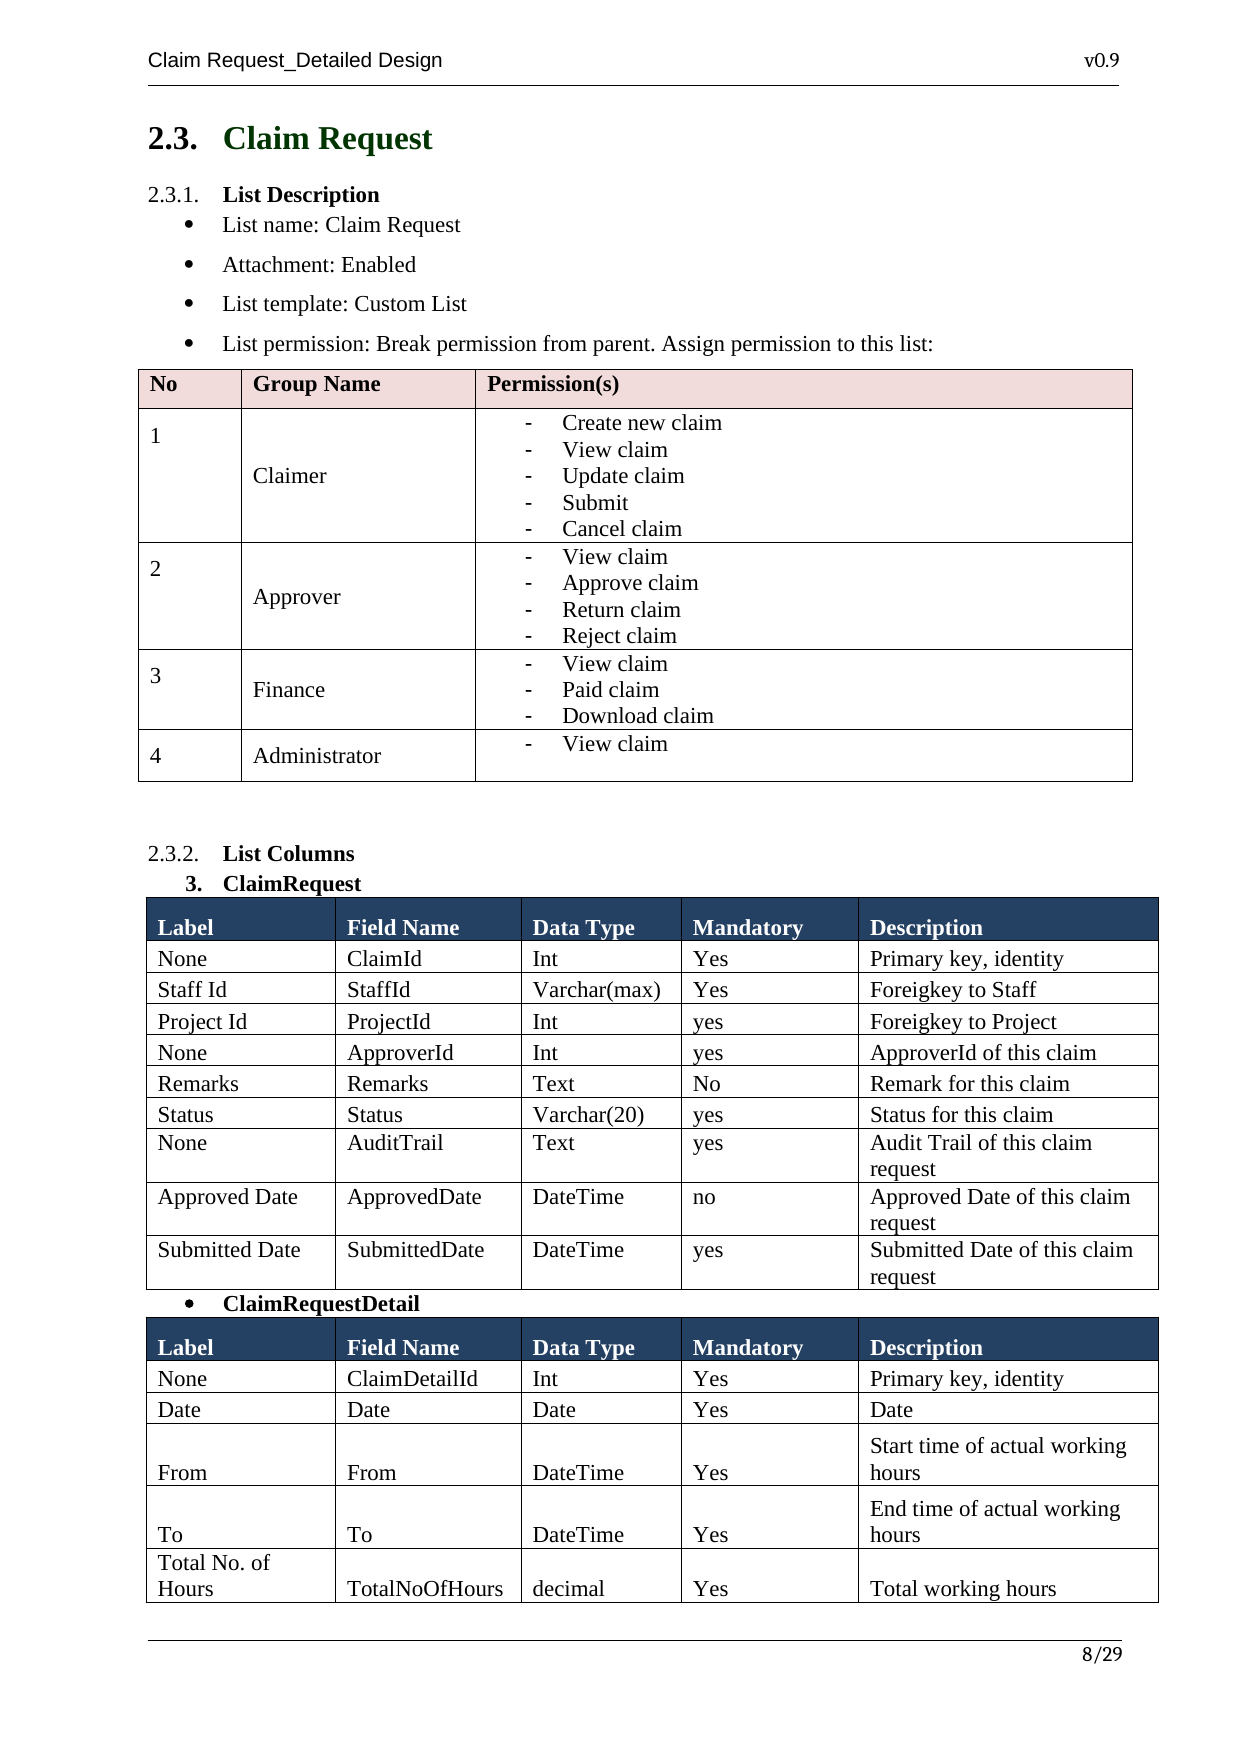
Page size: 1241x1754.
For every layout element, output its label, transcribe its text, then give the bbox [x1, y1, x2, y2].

table_cell View claim [476, 730, 1132, 781]
table_cell Approved Date of this claim request [859, 1183, 1158, 1235]
table_cell Audit Trail of this claim request [859, 1129, 1158, 1182]
table_cell Int [522, 1004, 681, 1034]
table_cell View claim Approve claim Return claim Reject claim [476, 543, 1132, 648]
table_cell ApproverId [336, 1035, 521, 1065]
table_cell Approved Date [147, 1183, 335, 1235]
table_cell 2 [139, 543, 241, 648]
table_header Field Name [336, 1318, 521, 1360]
table_header Mandatory [682, 1318, 858, 1360]
table_cell Total working hours [859, 1549, 1158, 1602]
table_cell Status [336, 1098, 521, 1128]
list List name: Claim Request [185, 211, 1122, 237]
table_cell ApproverId of this claim [859, 1035, 1158, 1065]
table_cell Submitted Date of this claim request [859, 1236, 1158, 1289]
table_cell Varchar(20) [522, 1098, 681, 1128]
list Attachment: Enabled [185, 251, 1122, 277]
list List template: Custom List [185, 290, 1122, 316]
table_header No [139, 370, 241, 408]
table_cell Create new claim View claim Update claim Submit Cancel claim [476, 409, 1132, 542]
table_header Permission(s) [476, 370, 1132, 408]
table_cell Status [147, 1098, 335, 1128]
table_cell None [147, 1361, 335, 1392]
table_cell End time of actual working hours [859, 1486, 1158, 1548]
table_cell Total No. of Hours [147, 1549, 335, 1602]
table_cell Date [522, 1393, 681, 1423]
table_cell AuditTrail [336, 1129, 521, 1182]
table_cell Foreigkey to Staff [859, 973, 1158, 1003]
table_cell To [147, 1486, 335, 1548]
table_cell Int [522, 1035, 681, 1065]
table_cell ClaimId [336, 941, 521, 972]
table_cell Project Id [147, 1004, 335, 1034]
table_header Field Name [336, 898, 521, 940]
table_cell TotalNoOfHours [336, 1549, 521, 1602]
list List permission: Break permission from parent. Assign permission to this list: [185, 329, 1122, 356]
table_cell Primary key, identity [859, 1361, 1158, 1392]
table_header Data Type [522, 1318, 681, 1360]
table_cell Remarks [336, 1066, 521, 1097]
table_header Mandatory [682, 898, 858, 940]
table_cell None [147, 941, 335, 972]
table_cell Int [522, 1361, 681, 1392]
table_cell Primary key, identity [859, 941, 1158, 972]
subtitle List Columns [148, 840, 1122, 866]
table_cell Yes [682, 1549, 858, 1602]
table_cell Yes [682, 973, 858, 1003]
table_cell 1 [139, 409, 241, 542]
table_cell decimal [522, 1549, 681, 1602]
table_cell DateTime [522, 1424, 681, 1485]
list ClaimRequestDetail [185, 1290, 1122, 1317]
table_cell Finance [242, 650, 475, 729]
table_cell Administrator [242, 730, 475, 781]
table_cell DateTime [522, 1183, 681, 1235]
table_cell Remarks [147, 1066, 335, 1097]
table_cell ProjectId [336, 1004, 521, 1034]
table_cell SubmittedDate [336, 1236, 521, 1289]
table_cell ClaimDetailId [336, 1361, 521, 1392]
table_cell To [336, 1486, 521, 1548]
table_cell Status for this claim [859, 1098, 1158, 1128]
table_cell Yes [682, 1486, 858, 1548]
table_header Label [147, 898, 335, 940]
table_cell StaffId [336, 973, 521, 1003]
table_cell 3 [139, 650, 241, 729]
table_cell No [682, 1066, 858, 1097]
table_cell yes [682, 1035, 858, 1065]
table_cell Yes [682, 1361, 858, 1392]
subtitle Claim Request [148, 118, 1122, 156]
table_cell Approver [242, 543, 475, 648]
table_cell From [147, 1424, 335, 1485]
table_cell yes [682, 1098, 858, 1128]
table_header Label [147, 1318, 335, 1360]
list ClaimRequest [185, 870, 1122, 897]
table_cell None [147, 1129, 335, 1182]
table_cell yes [682, 1129, 858, 1182]
table_cell Date [147, 1393, 335, 1423]
table_cell Claimer [242, 409, 475, 542]
table_cell From [336, 1424, 521, 1485]
subtitle List Description [148, 181, 1122, 207]
table_cell View claim Paid claim Download claim [476, 650, 1132, 729]
table_cell Remark for this claim [859, 1066, 1158, 1097]
table_cell Text [522, 1129, 681, 1182]
table_cell Text [522, 1066, 681, 1097]
table_cell Yes [682, 941, 858, 972]
table_cell 4 [139, 730, 241, 781]
table_cell None [147, 1035, 335, 1065]
table_cell Int [522, 941, 681, 972]
table_cell yes [682, 1004, 858, 1034]
table_cell Staff Id [147, 973, 335, 1003]
table_cell Submitted Date [147, 1236, 335, 1289]
table_cell Date [336, 1393, 521, 1423]
table_cell Yes [682, 1393, 858, 1423]
table_cell DateTime [522, 1236, 681, 1289]
table_header Data Type [522, 898, 681, 940]
table_header Description [859, 1318, 1158, 1360]
table_cell Foreigkey to Project [859, 1004, 1158, 1034]
table_cell no [682, 1183, 858, 1235]
table_cell yes [682, 1236, 858, 1289]
table_cell Date [859, 1393, 1158, 1423]
table_cell Varchar(max) [522, 973, 681, 1003]
table_cell Yes [682, 1424, 858, 1485]
table_cell Start time of actual working hours [859, 1424, 1158, 1485]
table_header Group Name [242, 370, 475, 408]
table_cell DateTime [522, 1486, 681, 1548]
table_header Description [859, 898, 1158, 940]
table_cell ApprovedDate [336, 1183, 521, 1235]
